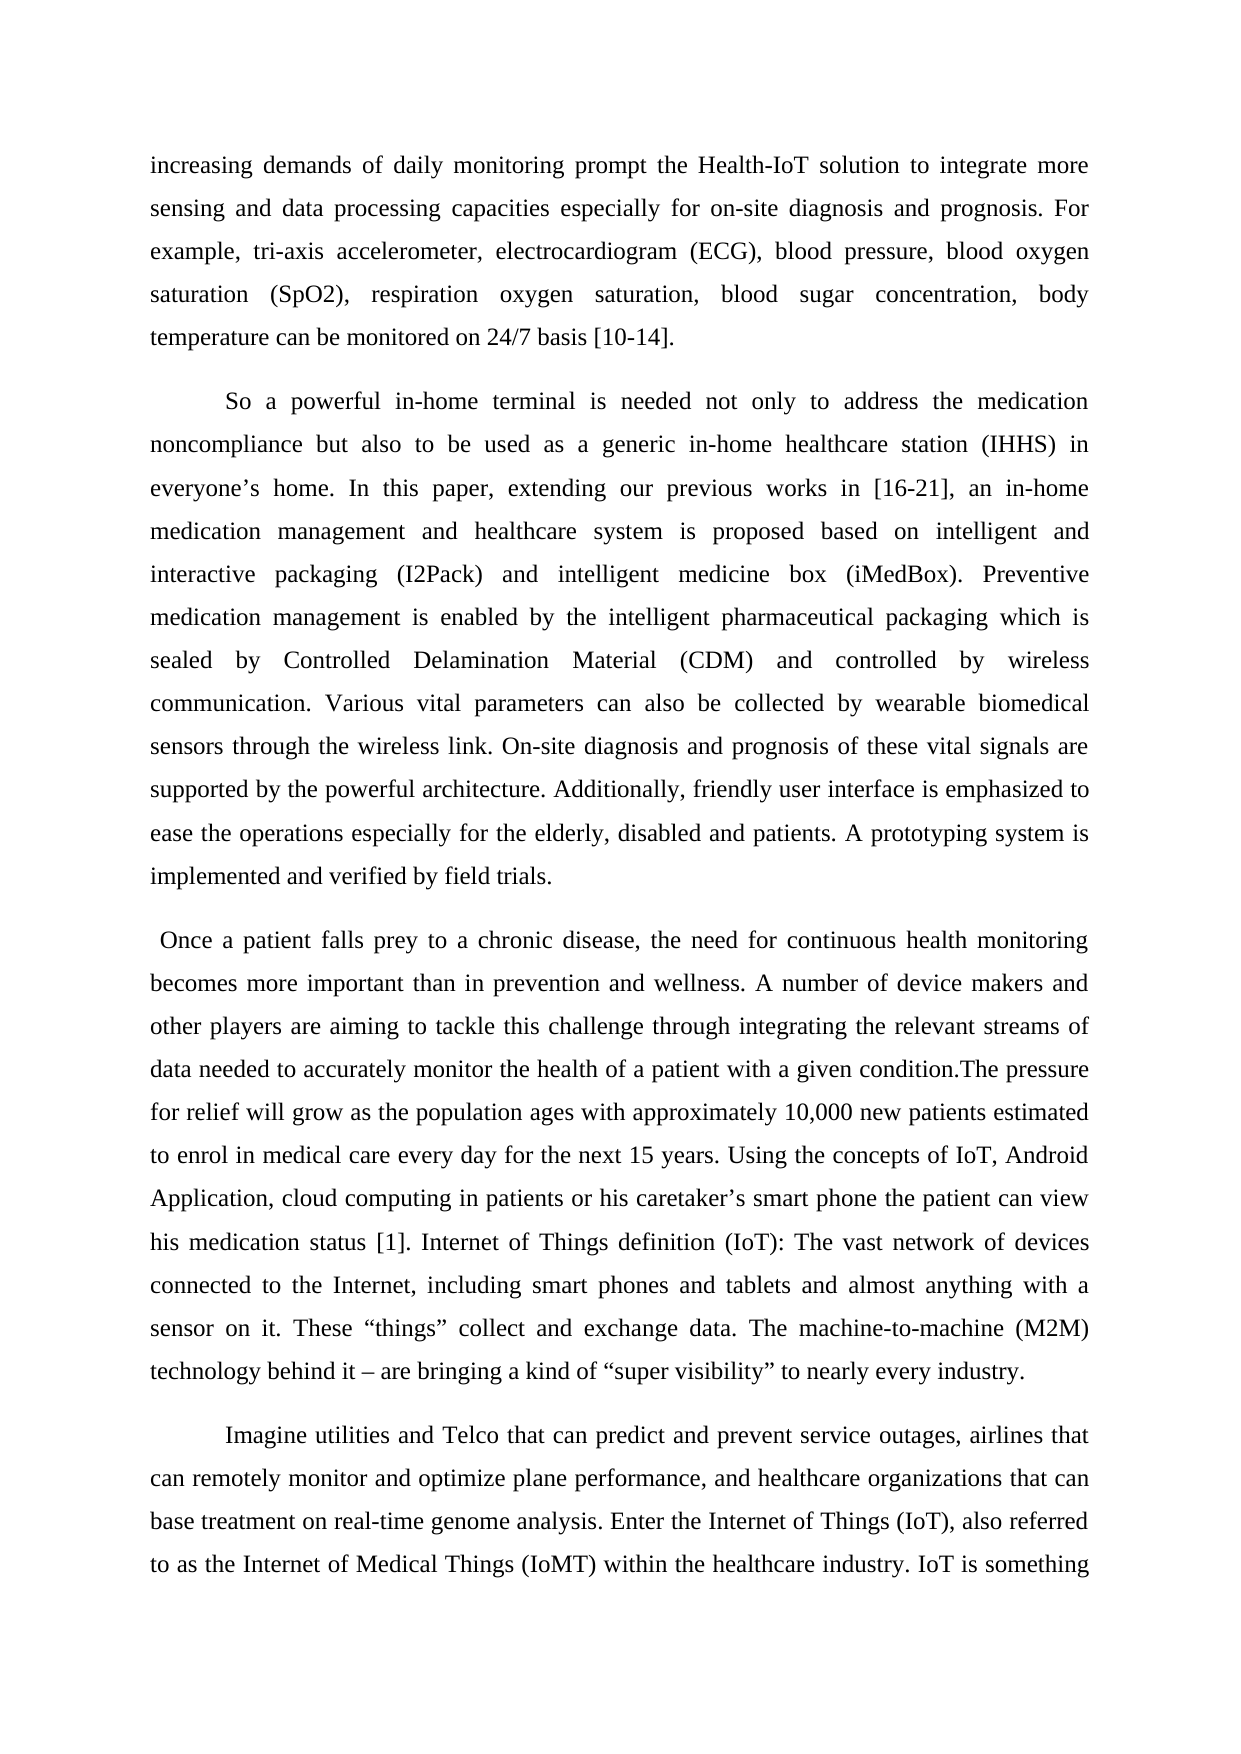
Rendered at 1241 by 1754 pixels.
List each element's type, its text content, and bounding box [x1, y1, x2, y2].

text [150, 1420, 1090, 1578]
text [150, 150, 1090, 351]
text So a powerful in-home terminal is needed not only to address the medication noncompliance but also to be used as a generic in-home healthcare station (IHHS) in everyone’s home. In this paper, extending our previous works in [16-21], an in-home medication management and healthcare system is proposed based on intelligent and interactive packaging (I2Pack) and intelligent medicine box (iMedBox). Preventive medication management is enabled by the intelligent pharmaceutical packaging which is sealed by Controlled Delamination Material (CDM) and controlled by wireless communication. Various vital parameters can also be collected by wearable biomedical sensors through the wireless link. On-site diagnosis and prognosis of these vital signals are supported by the powerful architecture. Additionally, friendly user interface is emphasized to ease the operations especially for the elderly, disabled and patients. A prototyping system is implemented and verified by field trials. [150, 386, 1090, 889]
text Once a patient falls prey to a chronic disease, the need for continuous health monitoring becomes more important than in prevention and wellness. A number of device makers and other players are aiming to tackle this challenge through integrating the relevant streams of data needed to accurately monitor the health of a patient with a given condition.The pressure for relief will grow as the population ages with approximately 10,000 new patients estimated to enrol in medical care every day for the next 15 years. Using the concepts of IoT, Android Application, cloud computing in patients or his caretaker’s smart phone the patient can view his medication status [1]. Internet of Things definition (IoT): The vast network of devices connected to the Internet, including smart phones and tablets and almost anything with a sensor on it. These “things” collect and exchange data. The machine-to-machine (M2M) technology behind it – are bringing a kind of “super visibility” to nearly every industry. [150, 925, 1090, 1385]
